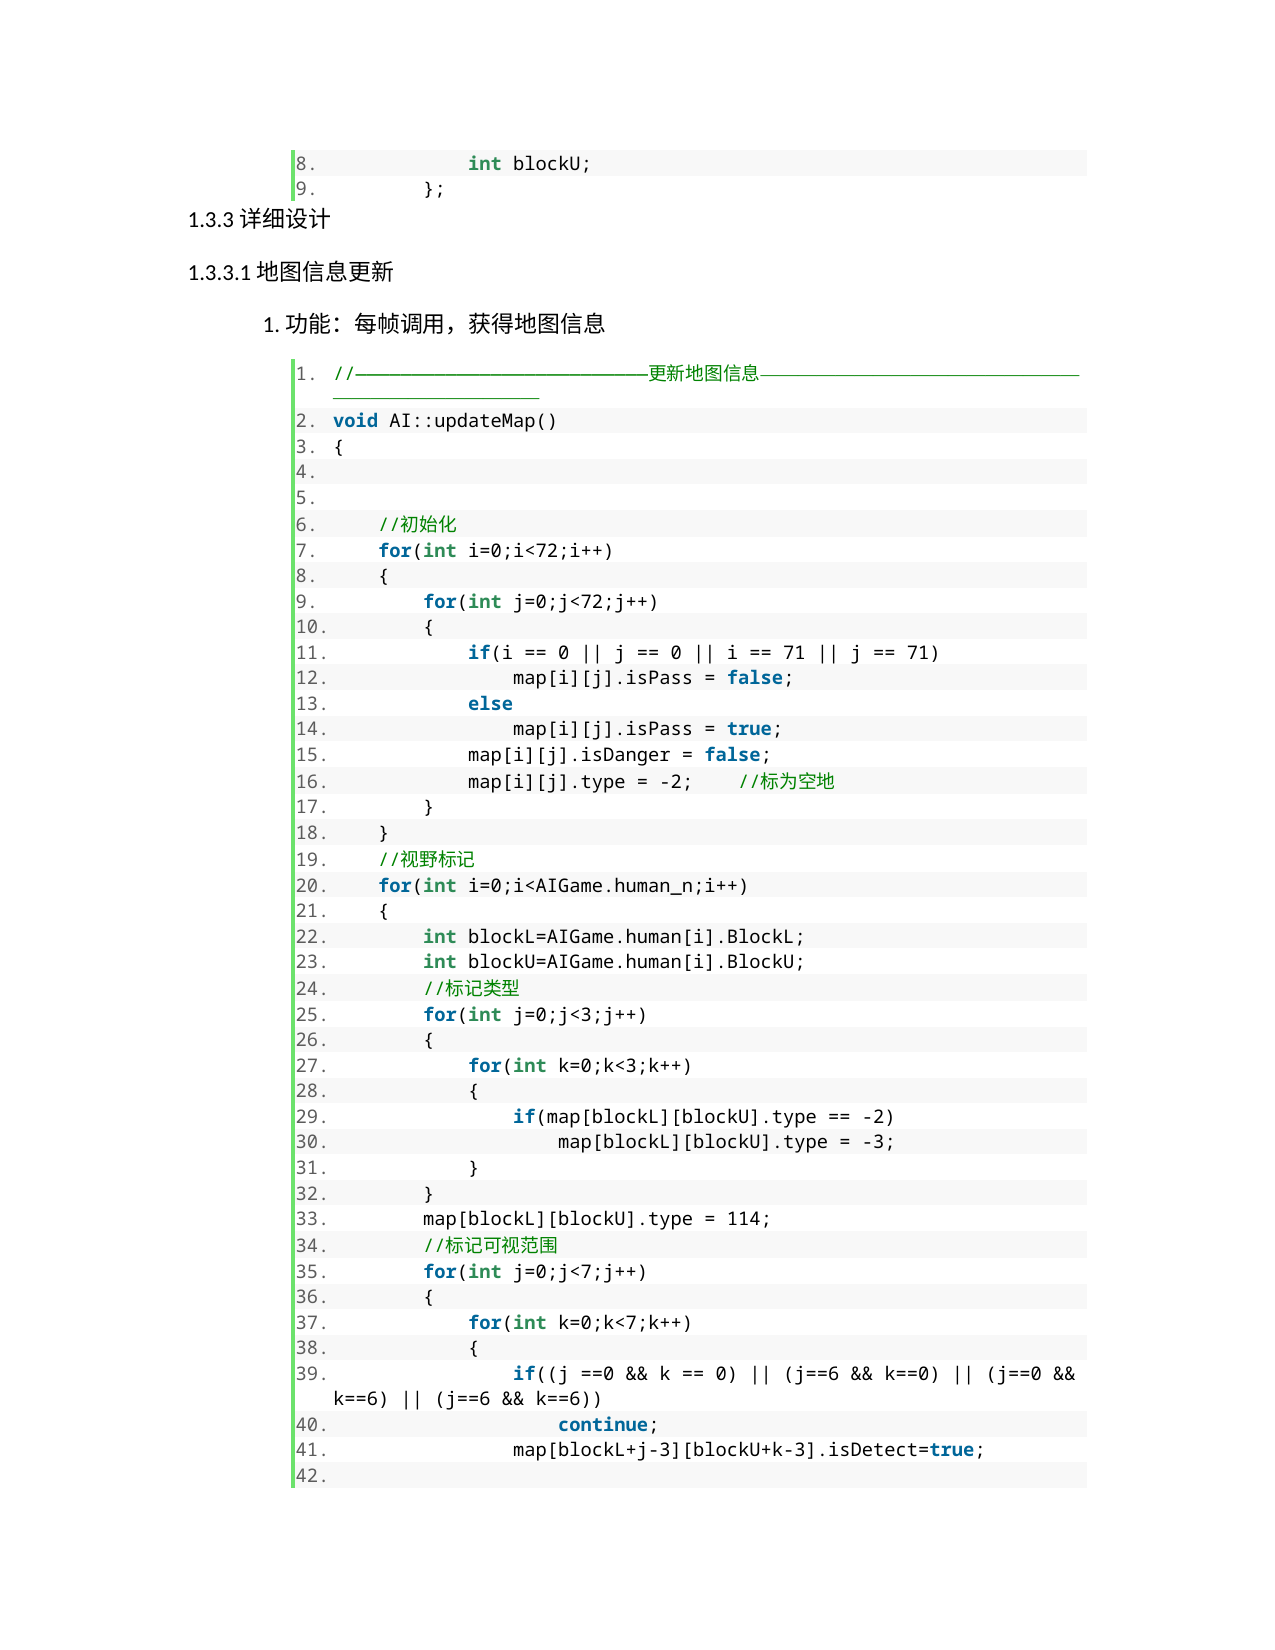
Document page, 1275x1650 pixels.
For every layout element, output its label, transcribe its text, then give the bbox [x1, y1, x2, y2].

list { [295, 613, 1087, 639]
list map[i][j].isPass = true; [295, 716, 1087, 741]
list int blockU=AIGame.human[i].BlockU; [295, 948, 1087, 974]
list void AI::updateMap() [295, 408, 1087, 433]
list } [295, 819, 1087, 845]
list { [295, 562, 1087, 588]
list } [295, 794, 1087, 819]
list { [295, 897, 1087, 923]
list { [295, 433, 1087, 459]
list for(int i=0;i<AIGame.human_n;i++) [295, 872, 1087, 897]
list else [295, 690, 1087, 716]
list map[blockL][blockU].type = -3; [295, 1129, 1087, 1154]
list //标记类型 [295, 974, 1087, 1001]
list } [295, 1180, 1087, 1205]
list map[blockL+j-3][blockU+k-3].isDetect=true; [295, 1437, 1087, 1462]
list for(int j=0;j<7;j++) [295, 1258, 1087, 1284]
list for(int j=0;j<72;j++) [295, 588, 1087, 613]
list int blockL=AIGame.human[i].BlockL; [295, 923, 1087, 948]
list for(int k=0;k<7;k++) [295, 1309, 1087, 1335]
list { [295, 1027, 1087, 1052]
list map[i][j].type = -2; //标为空地 [295, 767, 1087, 794]
list } [295, 1154, 1087, 1180]
list for(int k=0;k<3;k++) [295, 1052, 1087, 1078]
list map[i][j].isDanger = false; [295, 741, 1087, 767]
list { [295, 1335, 1087, 1360]
list { [295, 1284, 1087, 1309]
list for(int j=0;j<3;j++) [295, 1001, 1087, 1027]
text 1.3.3.1 地图信息更新 [187, 253, 1087, 287]
list continue; [295, 1411, 1087, 1437]
list map[i][j].isPass = false; [295, 664, 1087, 690]
list if(i == 0 || j == 0 || i == 71 || j == 71) [295, 639, 1087, 664]
list //初始化 [295, 510, 1087, 537]
list int blockU; [295, 150, 1087, 176]
list for(int i=0;i<72;i++) [295, 537, 1087, 562]
list //标记可视范围 [295, 1231, 1087, 1258]
list map[blockL][blockU].type = 114; [295, 1205, 1087, 1231]
text 1.3.3 详细设计 [187, 201, 1087, 234]
list if(map[blockL][blockU].type == -2) [295, 1103, 1087, 1129]
list if((j ==0 && k == 0) || (j==6 && k==0) || (j==0 && k==6) || (j==6 && k==6)) [295, 1360, 1087, 1411]
list }; [295, 176, 1087, 201]
list //视野标记 [295, 845, 1087, 872]
list //——————————————————————————更新地图信息———————————————————————————— [291, 358, 1087, 408]
text 1. 功能：每帧调用，获得地图信息 [187, 306, 1087, 339]
list { [295, 1078, 1087, 1103]
